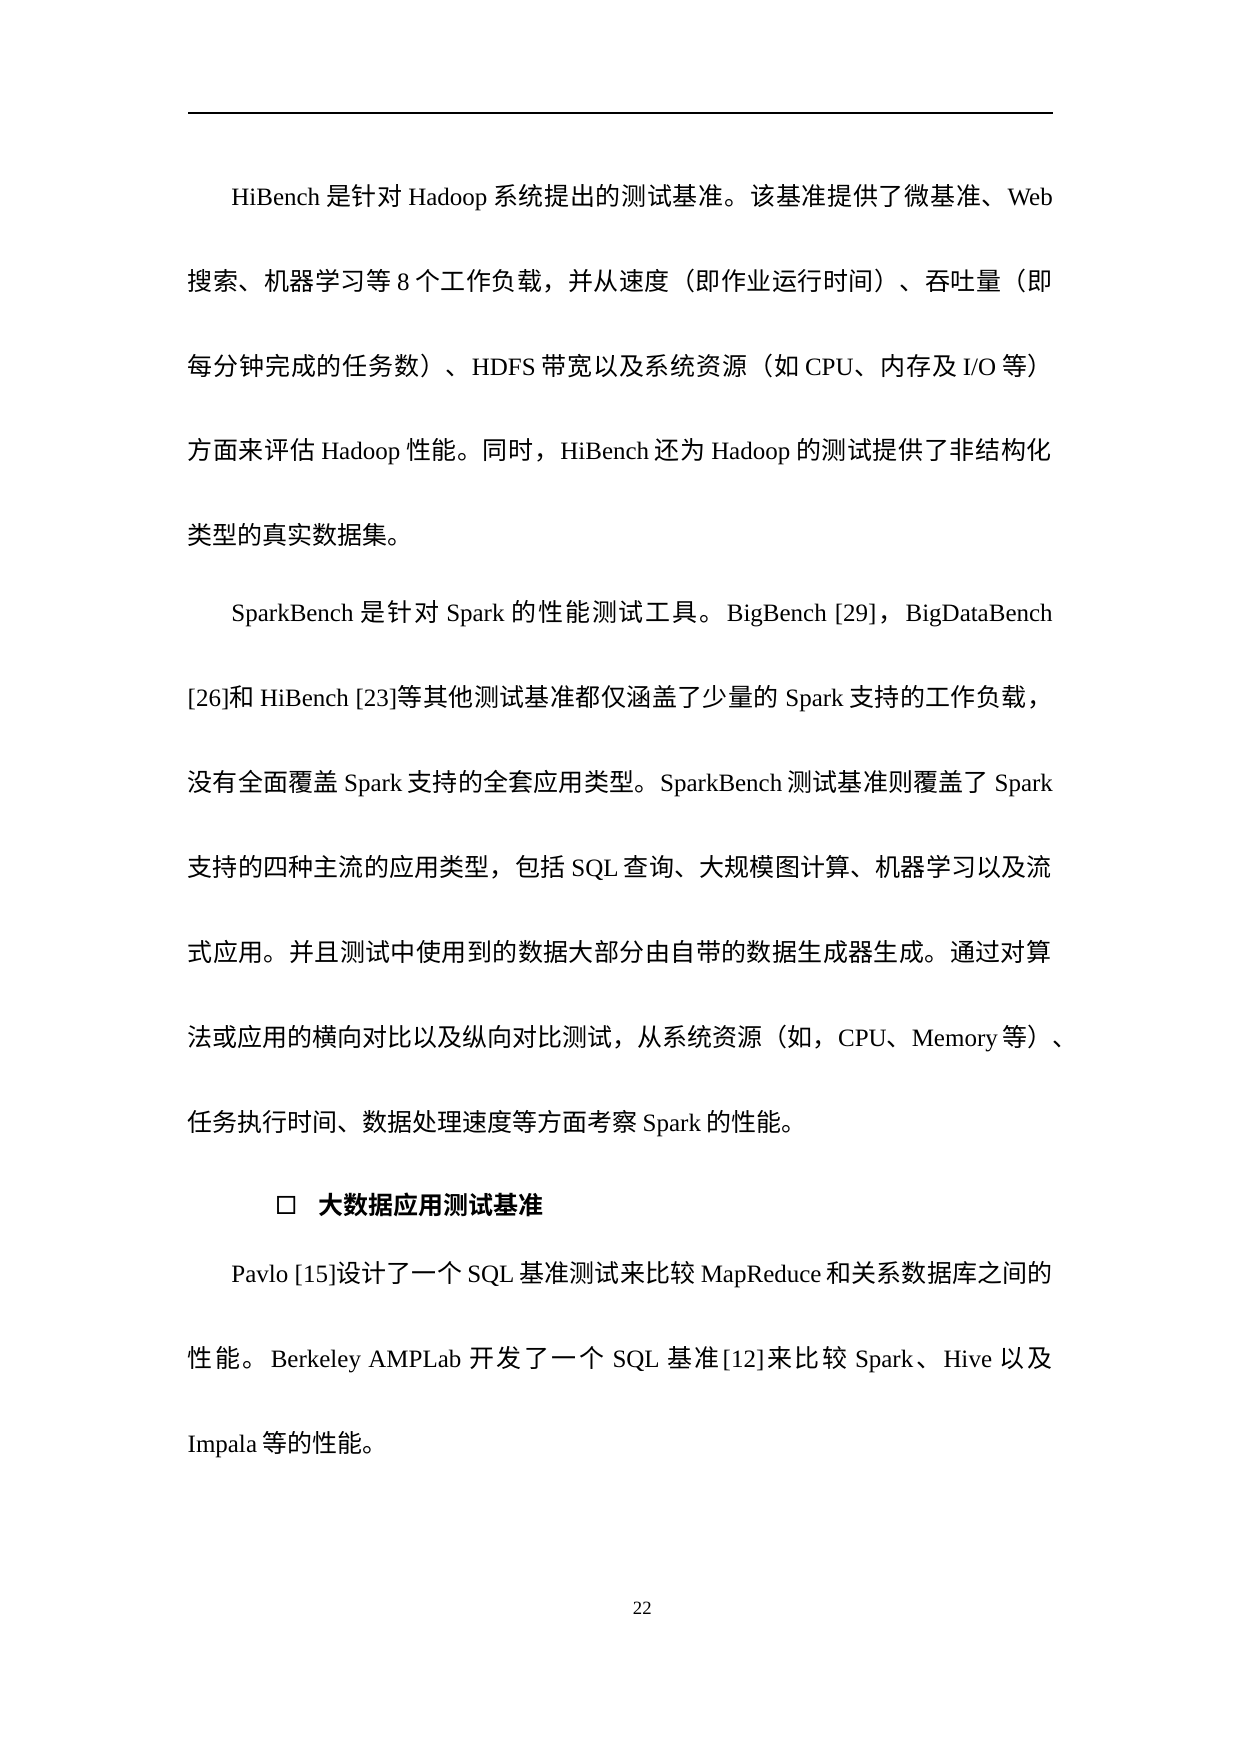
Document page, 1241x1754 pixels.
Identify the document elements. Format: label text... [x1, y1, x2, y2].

text HiBench是针对Hadoop系统提出的测试基准。该基准提供了微基准、Web搜索、机器学习等8个工作负载，并从速度（即作业运行时间）、吞吐量（即每分钟完成的任务数）、HDFS带宽以及系统资源（如CPU、内存及I/O等）方面来评估Hadoop性能。同时，HiBench还为Hadoop的测试提供了非结构化类型的真实数据集。 [187, 160, 1053, 568]
text Pavlo [15]设计了一个SQL基准测试来比较MapReduce和关系数据库之间的性能。Berkeley AMPLab开发了一个SQL基准[12]来比较Spark、Hive以及Impala等的性能。 [187, 1238, 1053, 1476]
text 大数据应用测试基准 [275, 1170, 1053, 1238]
text SparkBench是针对Spark的性能测试工具。BigBench [29]，BigDataBench [26]和HiBench [23]等其他测试基准都仅涵盖了少量的Spark支持的工作负载，没有全面覆盖Spark支持的全套应用类型。SparkBench测试基准则覆盖了Spark支持的四种主流的应用类型，包括SQL查询、大规模图计算、机器学习以及流式应用。并且测试中使用到的数据大部分由自带的数据生成器生成。通过对算法或应用的横向对比以及纵向对比测试，从系统资源（如，CPU、Memory等）、任务执行时间、数据处理速度等方面考察Spark的性能。 [187, 577, 1053, 1154]
